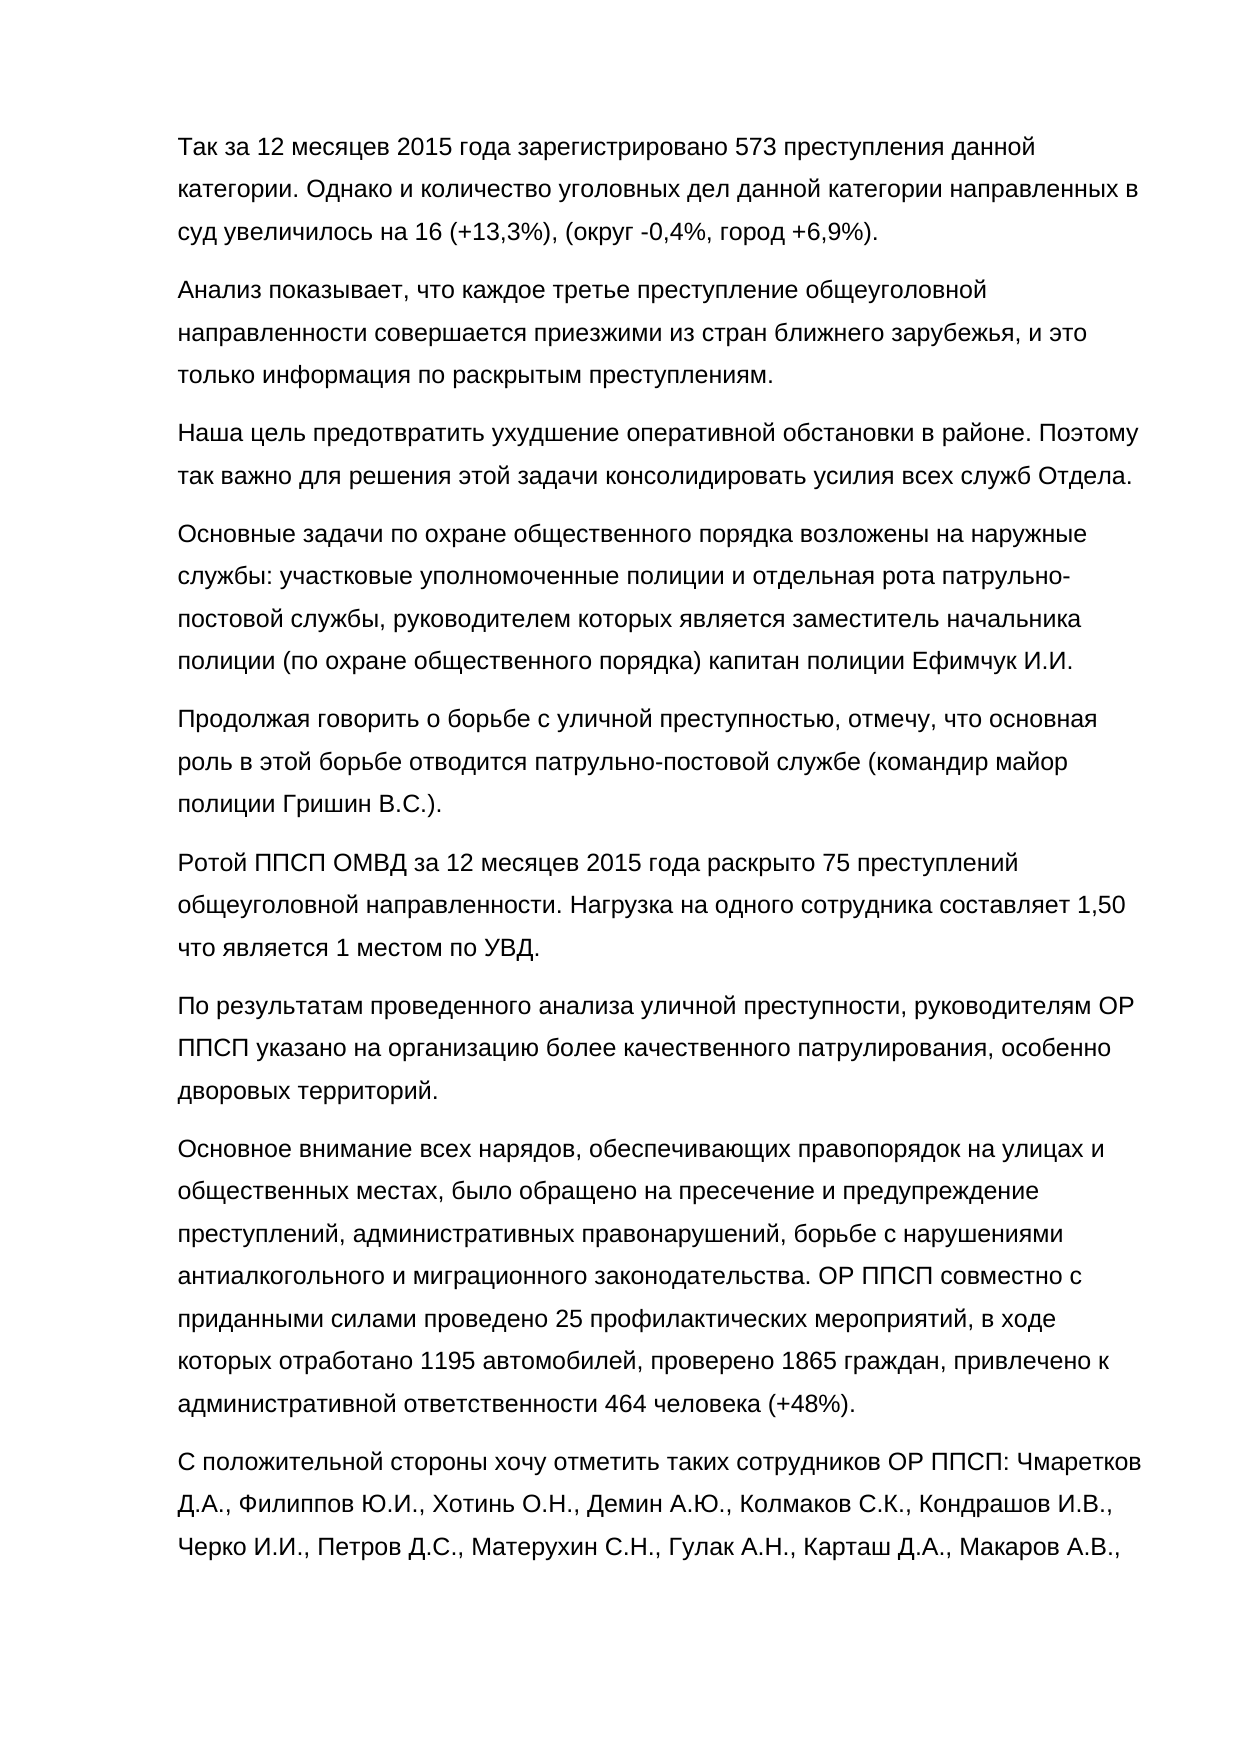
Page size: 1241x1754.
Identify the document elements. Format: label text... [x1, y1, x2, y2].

text Основное внимание всех нарядов, обеспечивающих правопорядок на улицах и общественных местах, было обращено на пресечение и предупреждение преступлений, административных правонарушений, борьбе с нарушениями антиалкогольного и миграционного законодательства. ОР ППСП совместно с приданными силами проведено 25 профилактических мероприятий, в ходе которых отработано 1195 автомобилей, проверено 1865 граждан, привлечено к административной ответственности 464 человека (+48%). [177, 1120, 1152, 1417]
text Ротой ППСП ОМВД за 12 месяцев 2015 года раскрыто 75 преступлений общеуголовной направленности. Нагрузка на одного сотрудника составляет 1,50 что является 1 местом по УВД. [177, 834, 1152, 961]
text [177, 1433, 1152, 1561]
text Анализ показывает, что каждое третье преступление общеуголовной направленности совершается приезжими из стран ближнего зарубежья, и это только информация по раскрытым преступлениям. [177, 261, 1152, 389]
text Основные задачи по охране общественного порядка возложены на наружные службы: участковые уполномоченные полиции и отдельная рота патрульно-постовой службы, руководителем которых является заместитель начальника полиции (по охране общественного порядка) капитан полиции Ефимчук И.И. [177, 505, 1152, 675]
text По результатам проведенного анализа уличной преступности, руководителям ОР ППСП указано на организацию более качественного патрулирования, особенно дворовых территорий. [177, 977, 1152, 1104]
text Наша цель предотвратить ухудшение оперативной обстановки в районе. Поэтому так важно для решения этой задачи консолидировать усилия всех служб Отдела. [177, 404, 1152, 489]
text Продолжая говорить о борьбе с уличной преступностью, отмечу, что основная роль в этой борьбе отводится патрульно-постовой службе (командир майор полиции Гришин В.С.). [177, 691, 1152, 818]
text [177, 118, 1152, 246]
